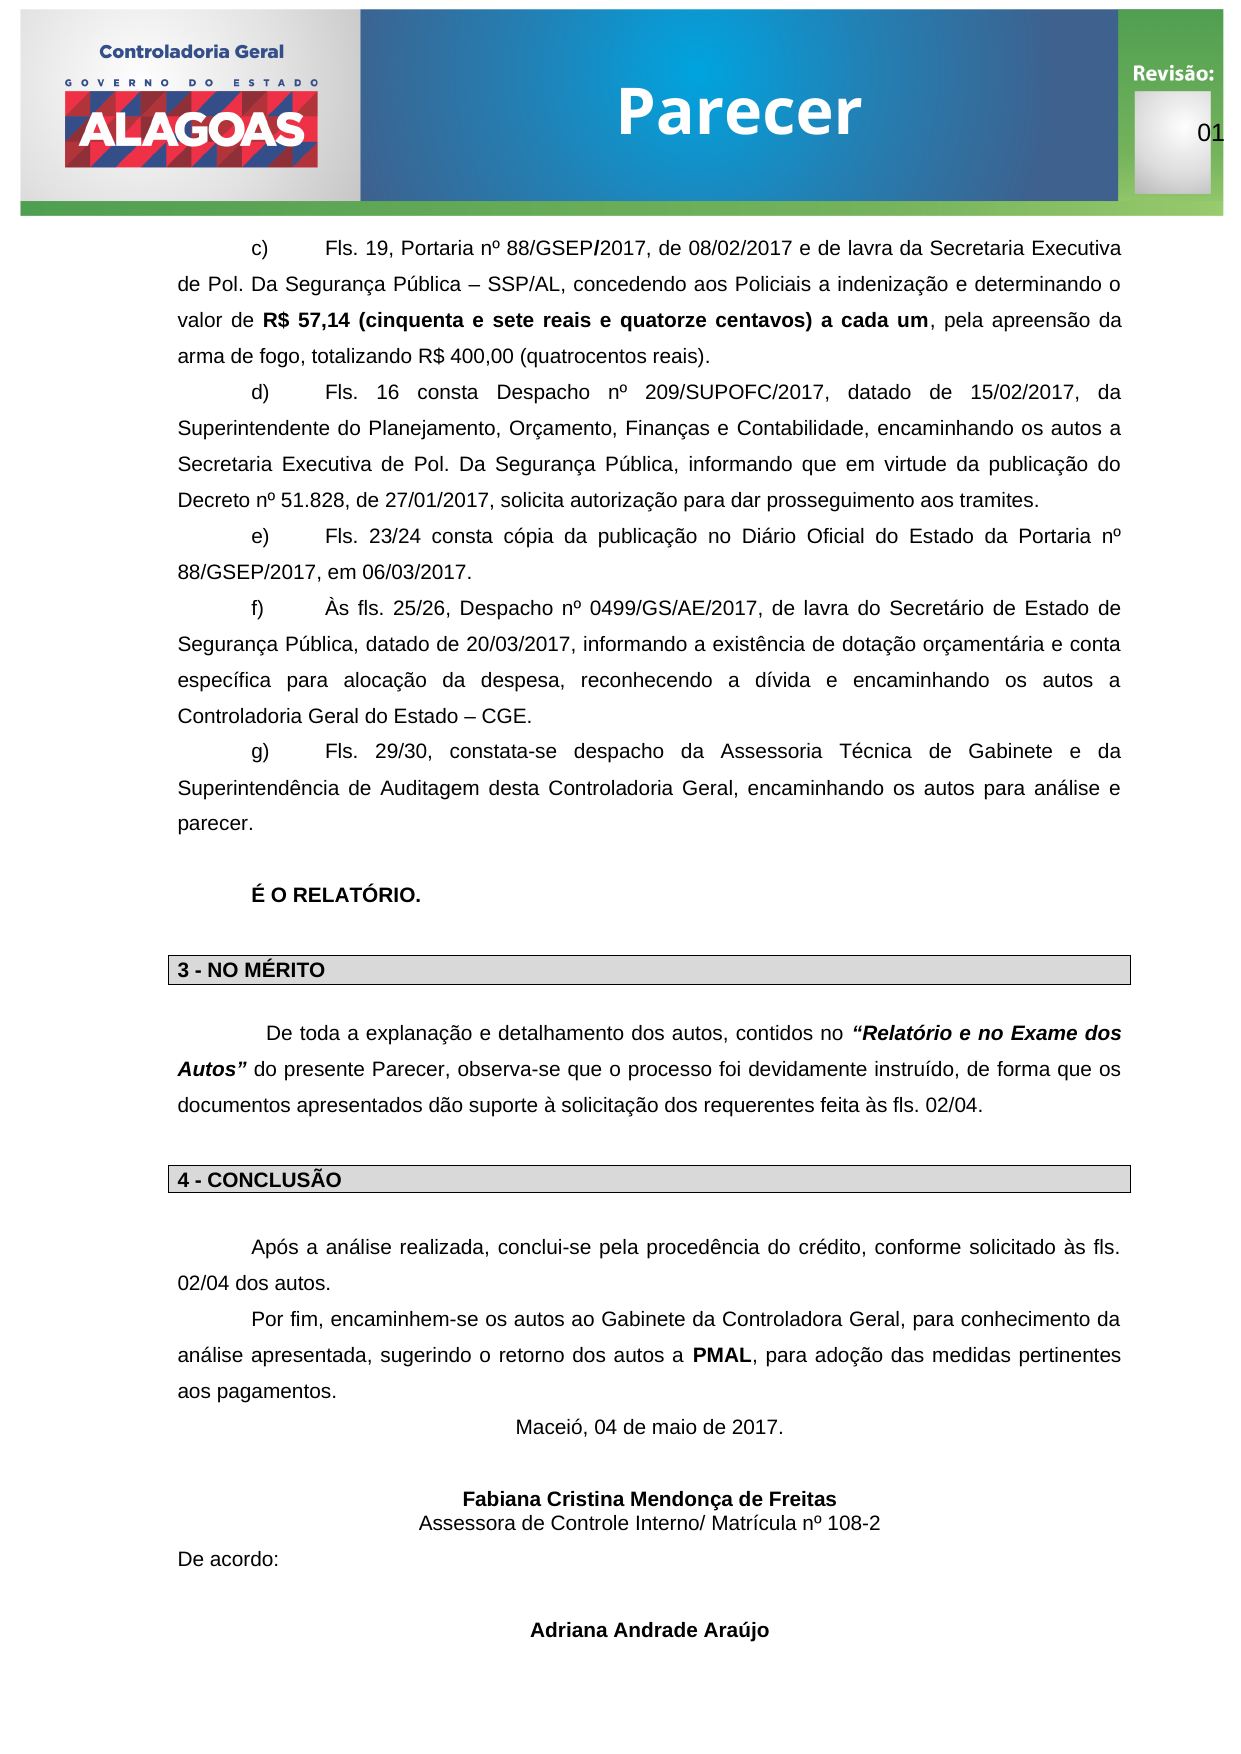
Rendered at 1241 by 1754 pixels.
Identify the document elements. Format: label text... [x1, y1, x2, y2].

list Fls. 19, Portaria nº 88/GSEP/2017, de 08/02/2017 e de lavra da Secretaria Executiva de Pol. Da Segurança Pública – SSP/AL, concedendo aos Policiais a indenização e determinando o valor de R$ 57,14 (cinquenta e sete reais e quatorze centavos) a cada um, pela apreensão da arma de fogo, totalizando R$ 400,00 (quatrocentos reais). [177, 236, 1122, 368]
text Adriana Andrade Araújo [177, 1618, 1122, 1642]
list Fls. 23/24 consta cópia da publicação no Diário Oficial do Estado da Portaria nº 88/GSEP/2017, em 06/03/2017. [177, 524, 1122, 584]
picture [20, 9, 1224, 216]
text Após a análise realizada, conclui-se pela procedência do crédito, conforme solicitado às fls. 02/04 dos autos. [177, 1235, 1122, 1295]
list Às fls. 25/26, Despacho nº 0499/GS/AE/2017, de lavra do Secretário de Estado de Segurança Pública, datado de 20/03/2017, informando a existência de dotação orçamentária e conta específica para alocação da despesa, reconhecendo a dívida e encaminhando os autos a Controladoria Geral do Estado – CGE. [177, 596, 1122, 727]
text De toda a explanação e detalhamento dos autos, contidos no “Relatório e no Exame dos Autos” do presente Parecer, observa-se que o processo foi devidamente instruído, de forma que os documentos apresentados dão suporte à solicitação dos requerentes feita às fls. 02/04. [177, 1021, 1122, 1117]
list Fls. 16 consta Despacho nº 209/SUPOFC/2017, datado de 15/02/2017, da Superintendente do Planejamento, Orçamento, Finanças e Contabilidade, encaminhando os autos a Secretaria Executiva de Pol. Da Segurança Pública, informando que em virtude da publicação do Decreto nº 51.828, de 27/01/2017, solicita autorização para dar prosseguimento aos tramites. [177, 380, 1122, 512]
text Assessora de Controle Interno/ Matrícula nº 108-2 [177, 1511, 1122, 1534]
text De acordo: [177, 1546, 1122, 1570]
list Fls. 29/30, constata-se despacho da Assessoria Técnica de Gabinete e da Superintendência de Auditagem desta Controladoria Geral, encaminhando os autos para análise e parecer. [177, 739, 1122, 835]
text 4 - CONCLUSÃO [169, 1166, 1130, 1192]
text Por fim, encaminhem-se os autos ao Gabinete da Controladora Geral, para conhecimento da análise apresentada, sugerindo o retorno dos autos a PMAL, para adoção das medidas pertinentes aos pagamentos. [177, 1307, 1122, 1403]
text Maceió, 04 de maio de 2017. [177, 1415, 1122, 1439]
list É O RELATÓRIO. [251, 883, 1122, 907]
text Fabiana Cristina Mendonça de Freitas [177, 1487, 1122, 1511]
text 3 - NO MÉRITO [169, 956, 1130, 984]
